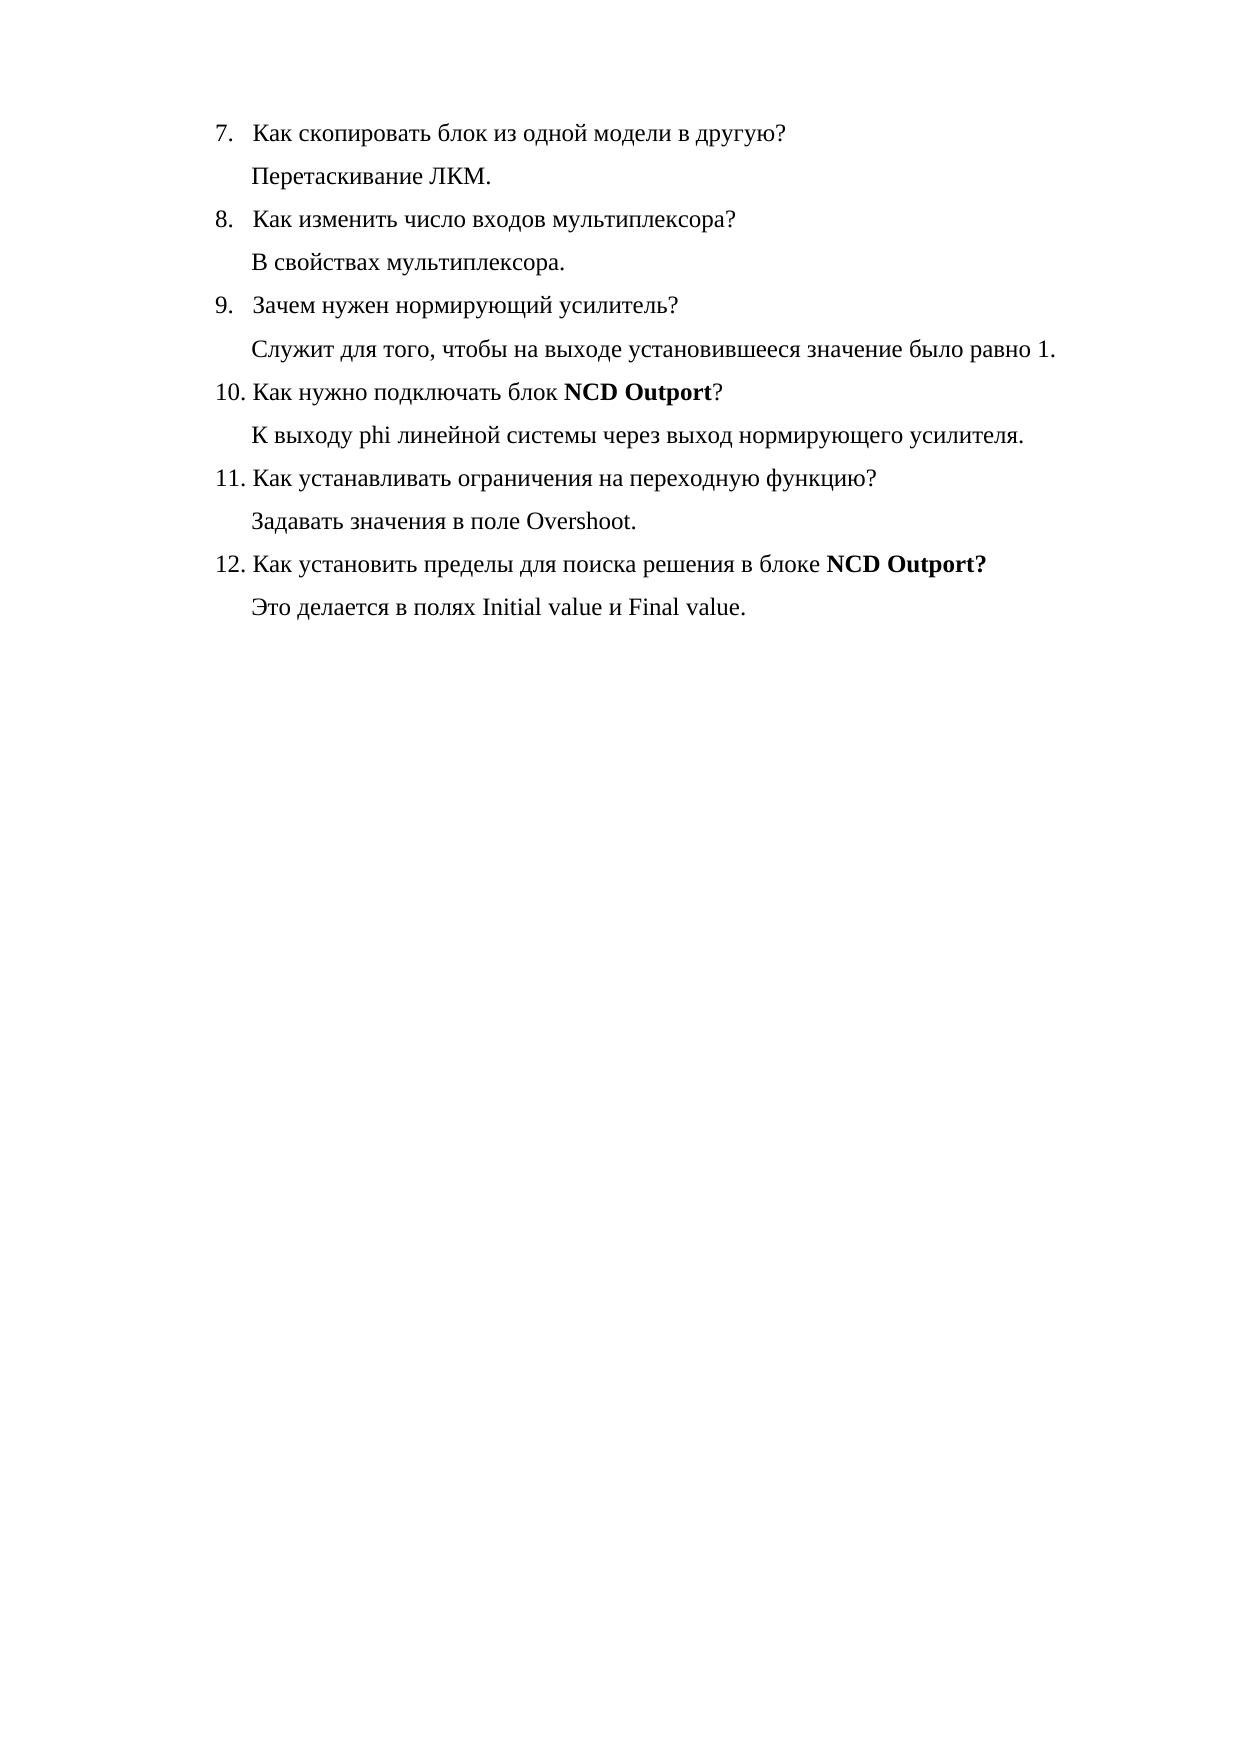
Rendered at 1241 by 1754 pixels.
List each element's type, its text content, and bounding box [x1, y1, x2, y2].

text Перетаскивание ЛКМ. [251, 161, 1152, 190]
list Как скопировать блок из одной модели в другую? [215, 118, 1152, 147]
text Служит для того, чтобы на выходе установившееся значение было равно 1. [251, 334, 1152, 362]
list Зачем нужен нормирующий усилитель? [215, 291, 1152, 319]
list Как установить пределы для поиска решения в блоке NCD Outport? [215, 549, 1152, 578]
list Как устанавливать ограничения на переходную функцию? [215, 463, 1152, 492]
list Как изменить число входов мультиплексора? [215, 204, 1152, 233]
text В свойствах мультиплексора. [251, 247, 1152, 276]
text Это делается в полях Initial value и Final value. [251, 592, 1152, 621]
text К выходу phi линейной системы через выход нормирующего усилителя. [251, 420, 1152, 449]
list Как нужно подключать блок NCD Outport? [215, 377, 1152, 406]
text Задавать значения в поле Overshoot. [251, 506, 1152, 535]
